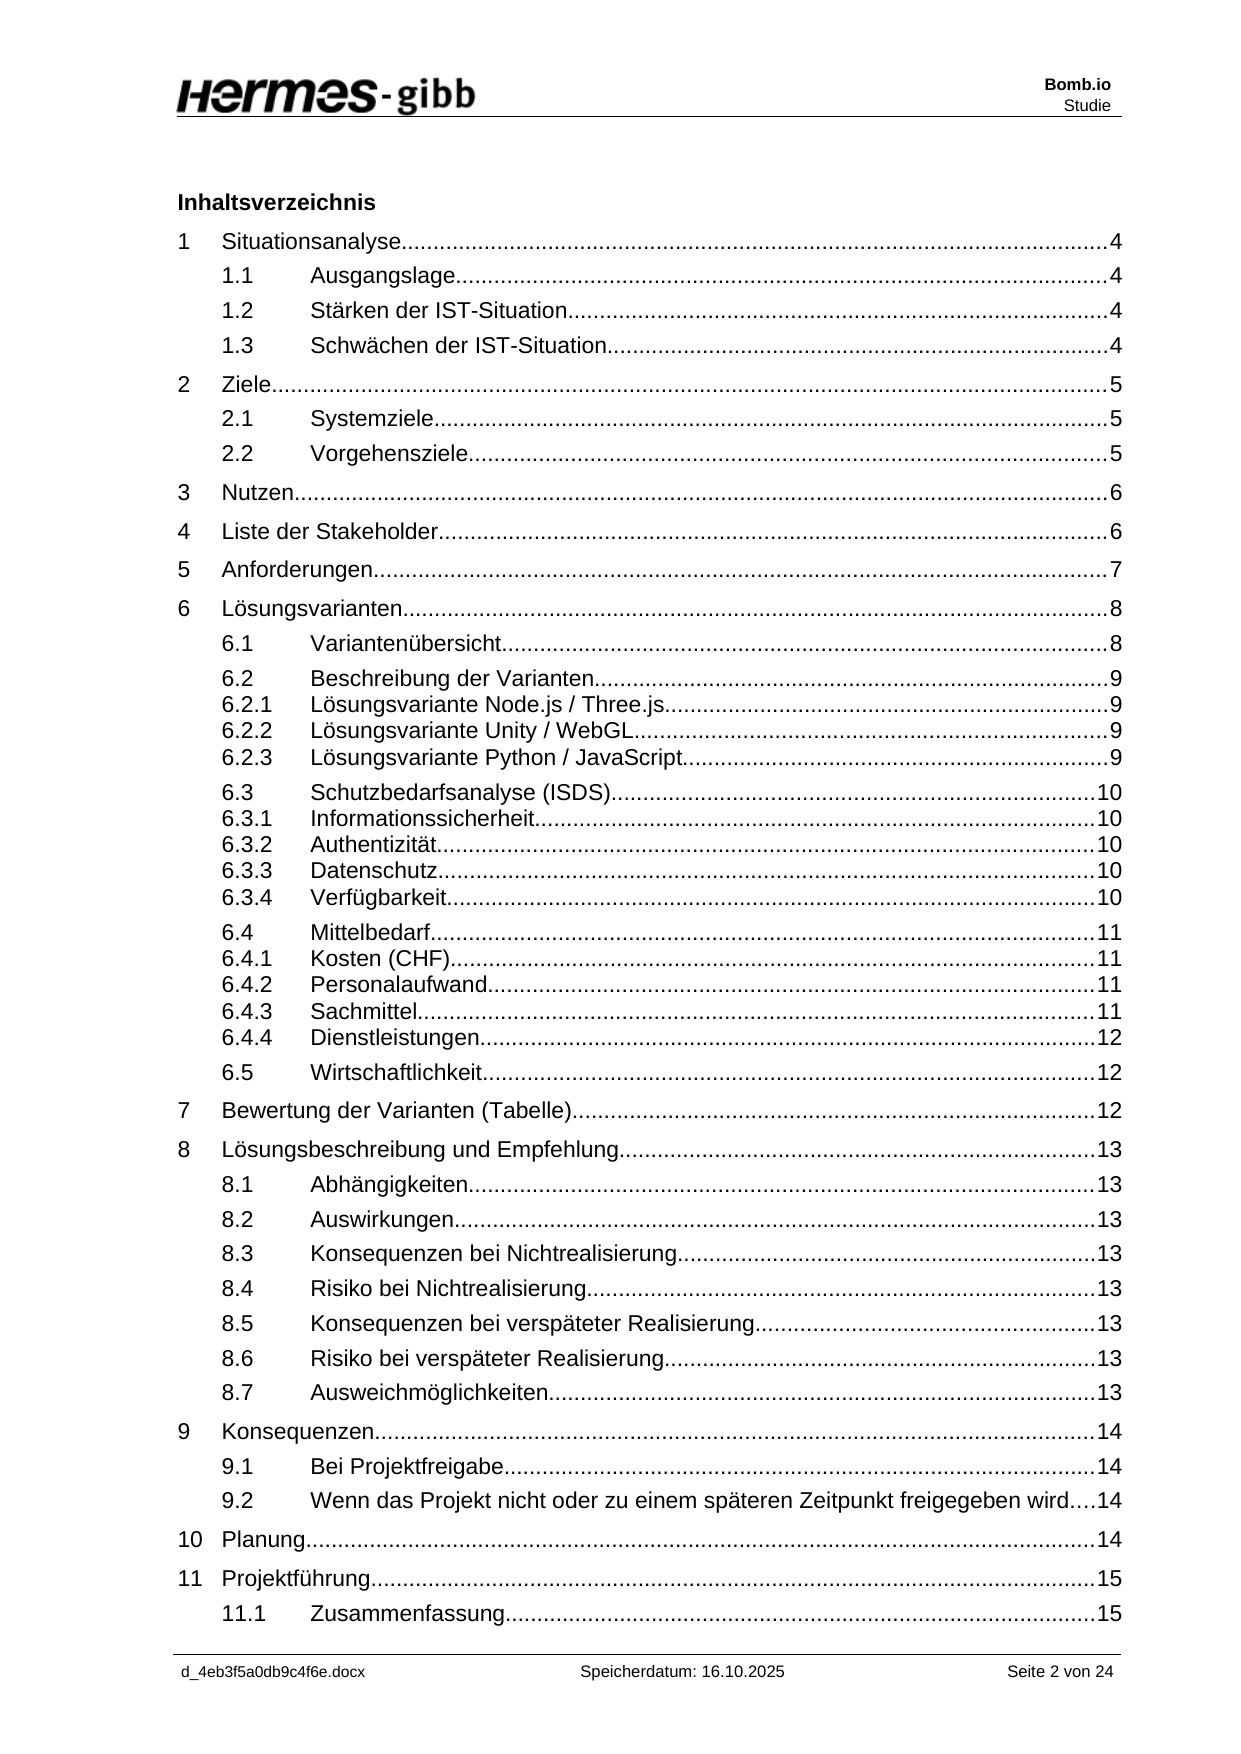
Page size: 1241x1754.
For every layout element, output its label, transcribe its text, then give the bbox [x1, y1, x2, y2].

text 9 Konsequenzen 14 [177, 1418, 1122, 1444]
text 6.3.3 Datenschutz 10 [221, 857, 1122, 884]
text 8.2 Auswirkungen 13 [221, 1206, 1122, 1232]
text 6.4.4 Dienstleistungen 12 [221, 1024, 1122, 1050]
text 5 Anforderungen 7 [177, 556, 1122, 583]
text 7 Bewertung der Varianten (Tabelle) 12 [177, 1097, 1122, 1124]
text 11 Projektführung 15 [177, 1565, 1122, 1591]
text 1 Situationsanalyse 4 [177, 228, 1122, 254]
text 8 Lösungsbeschreibung und Empfehlung 13 [177, 1136, 1122, 1163]
text 8.3 Konsequenzen bei Nichtrealisierung 13 [221, 1240, 1122, 1267]
text 6.3.2 Authentizität 10 [221, 831, 1122, 857]
text 1.2 Stärken der IST-Situation 4 [221, 297, 1122, 323]
text 6.4.1 Kosten (CHF) 11 [221, 945, 1122, 971]
text 2.1 Systemziele 5 [221, 405, 1122, 432]
text 1.3 Schwächen der IST-Situation 4 [221, 332, 1122, 358]
text 11.1 Zusammenfassung 15 [221, 1600, 1122, 1626]
text 6.5 Wirtschaftlichkeit 12 [221, 1059, 1122, 1085]
text Inhaltsverzeichnis [177, 189, 1122, 215]
text 4 Liste der Stakeholder 6 [177, 518, 1122, 544]
text 6.1 Variantenübersicht 8 [221, 630, 1122, 656]
text 10 Planung 14 [177, 1526, 1122, 1553]
text 1.1 Ausgangslage 4 [221, 262, 1122, 289]
text 2.2 Vorgehensziele 5 [221, 440, 1122, 466]
text 3 Nutzen 6 [177, 479, 1122, 505]
text 6.3.4 Verfügbarkeit 10 [221, 884, 1122, 910]
text 8.7 Ausweichmöglichkeiten 13 [221, 1379, 1122, 1406]
text 6.3 Schutzbedarfsanalyse (ISDS) 10 [221, 778, 1122, 805]
text 2 Ziele 5 [177, 371, 1122, 397]
text 6.4.2 Personalaufwand 11 [221, 971, 1122, 998]
text 6.2 Beschreibung der Varianten 9 [221, 665, 1122, 691]
text 6.2.3 Lösungsvariante Python / JavaScript 9 [221, 744, 1122, 770]
text 9.2 Wenn das Projekt nicht oder zu einem späteren Zeitpunkt freigegeben wird 14 [221, 1487, 1122, 1514]
text 8.6 Risiko bei verspäteter Realisierung 13 [221, 1344, 1122, 1371]
text 6.4 Mittelbedarf 11 [221, 918, 1122, 945]
text 6 Lösungsvarianten 8 [177, 595, 1122, 622]
text 6.3.1 Informationssicherheit 10 [221, 805, 1122, 831]
text 6.2.2 Lösungsvariante Unity / WebGL 9 [221, 717, 1122, 744]
text 8.5 Konsequenzen bei verspäteter Realisierung 13 [221, 1310, 1122, 1336]
text 8.4 Risiko bei Nichtrealisierung 13 [221, 1275, 1122, 1301]
text 6.4.3 Sachmittel 11 [221, 998, 1122, 1024]
text 8.1 Abhängigkeiten 13 [221, 1171, 1122, 1197]
text 6.2.1 Lösungsvariante Node.js / Three.js 9 [221, 691, 1122, 717]
text 9.1 Bei Projektfreigabe 14 [221, 1453, 1122, 1479]
